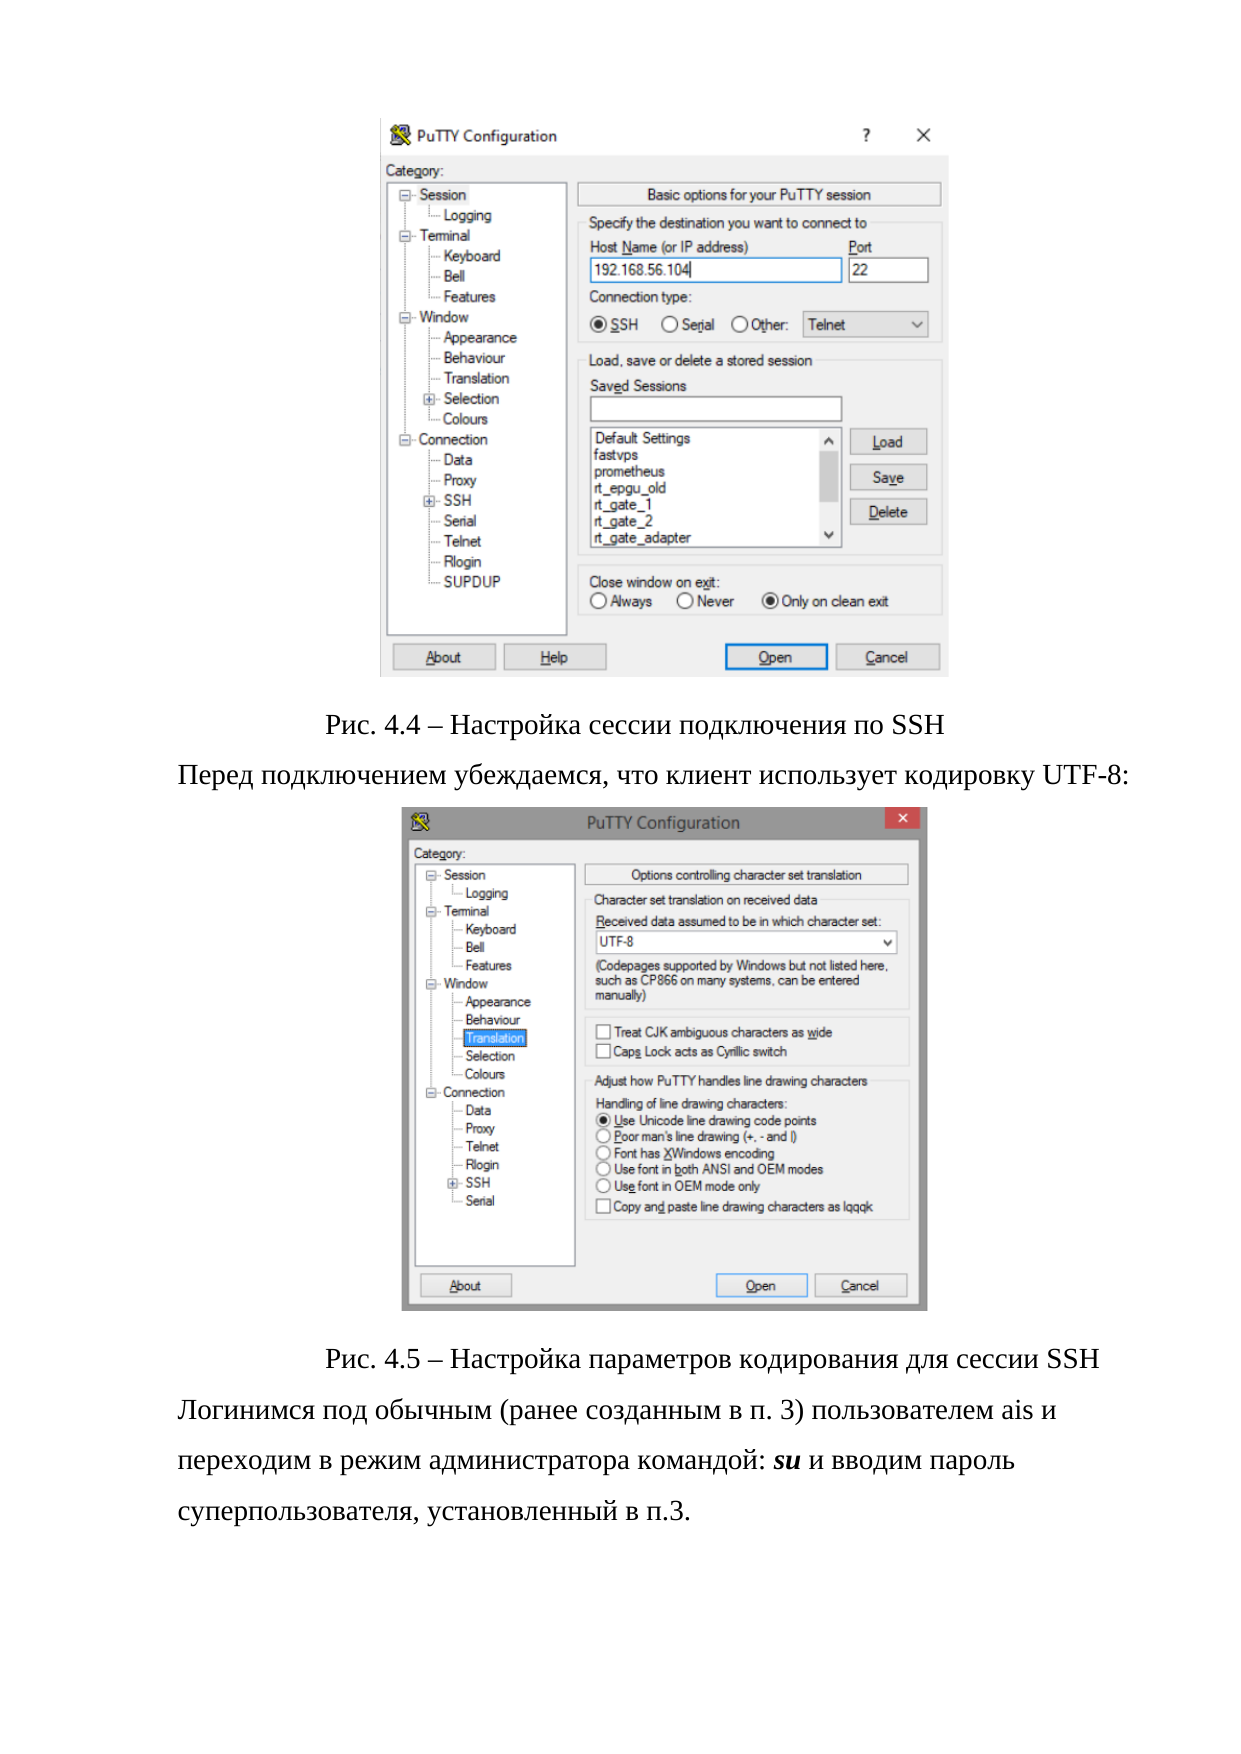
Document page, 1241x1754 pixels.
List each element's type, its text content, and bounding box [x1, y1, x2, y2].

text Логинимся под обычным (ранее созданным в п. 3) пользователем ais и переходим в режим администратора командой: su и вводим пароль суперпользователя, установленный в п.3. [177, 1392, 1152, 1526]
picture [380, 118, 949, 677]
text Рис. 4.4 – Настройка сессии подключения по SSH [251, 707, 1152, 741]
text Рис. 4.5 – Настройка параметров кодирования для сессии SSH [251, 1342, 1152, 1375]
picture [401, 807, 928, 1311]
text Перед подключением убеждаемся, что клиент использует кодировку UTF-8: [177, 757, 1152, 791]
